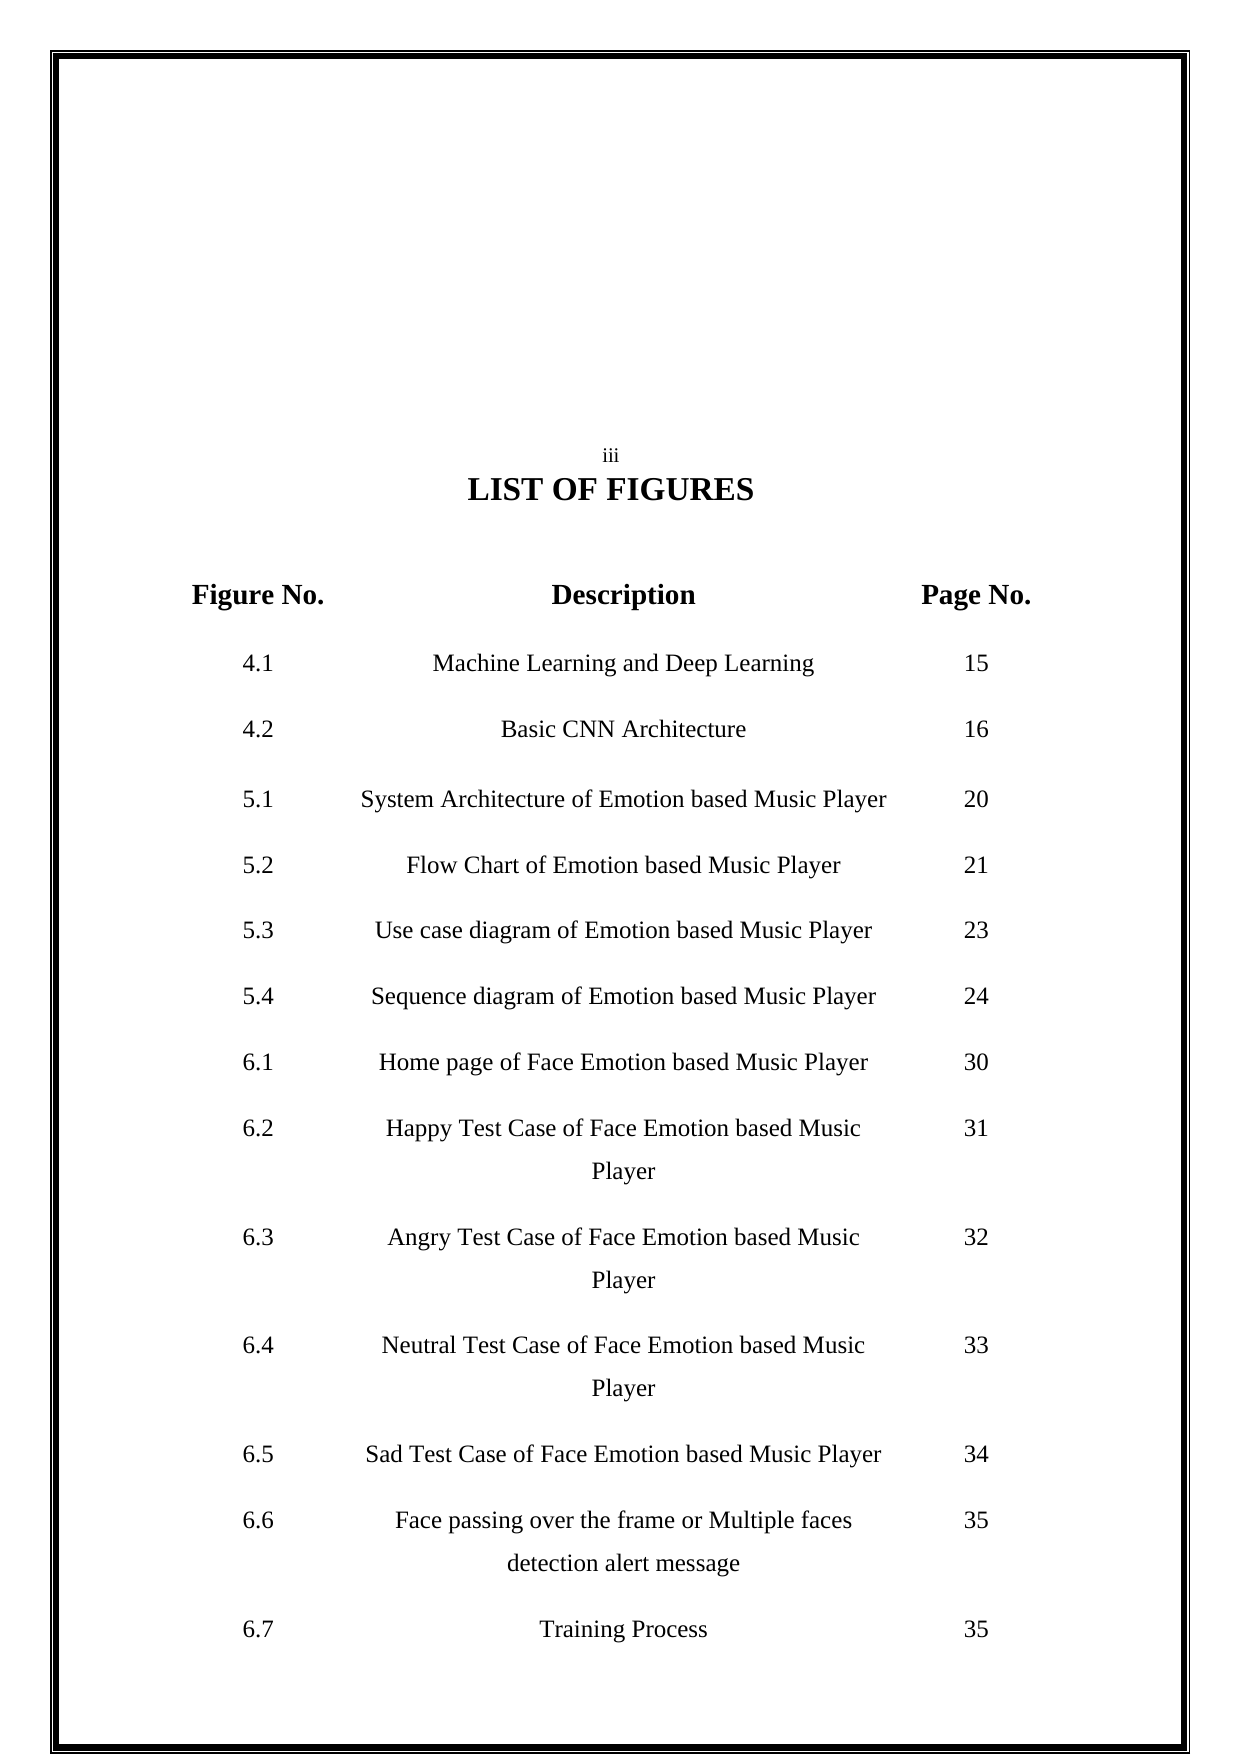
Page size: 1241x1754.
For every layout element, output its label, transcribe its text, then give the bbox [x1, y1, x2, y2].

table_cell Flow Chart of Emotion based Music Player [346, 850, 901, 916]
table_cell Sad Test Case of Face Emotion based Music Player [346, 1439, 901, 1505]
table_cell 6.4 [171, 1330, 346, 1439]
table_cell Neutral Test Case of Face Emotion based Music Player [346, 1330, 901, 1439]
table_cell 5.2 [171, 850, 346, 916]
table_cell 4.1 [171, 648, 346, 714]
table_cell Face passing over the frame or Multiple faces detection alert message [346, 1505, 901, 1614]
table_cell Happy Test Case of Face Emotion based Music Player [346, 1113, 901, 1222]
table_cell 32 [901, 1222, 1051, 1330]
table_cell 35 [901, 1505, 1051, 1614]
table_cell 4.2 [171, 714, 346, 784]
table_cell 5.4 [171, 981, 346, 1047]
table_cell 6.7 [171, 1614, 346, 1643]
table_cell 6.6 [171, 1505, 346, 1614]
table_cell 33 [901, 1330, 1051, 1439]
table_cell 30 [901, 1047, 1051, 1113]
table_header Description [346, 578, 901, 648]
table_cell 6.1 [171, 1047, 346, 1113]
text LIST OF FIGURES [131, 469, 1090, 507]
table_cell Machine Learning and Deep Learning [346, 648, 901, 714]
table_cell Sequence diagram of Emotion based Music Player [346, 981, 901, 1047]
table_cell 31 [901, 1113, 1051, 1222]
table_header Figure No. [171, 578, 346, 648]
table_cell 24 [901, 981, 1051, 1047]
table_cell Basic CNN Architecture [346, 714, 901, 784]
table_cell 16 [901, 714, 1051, 784]
table_cell 6.3 [171, 1222, 346, 1330]
table_cell 5.3 [171, 916, 346, 981]
table_cell 35 [901, 1614, 1051, 1643]
table_cell Use case diagram of Emotion based Music Player [346, 916, 901, 981]
table_cell 20 [901, 784, 1051, 850]
table_cell Home page of Face Emotion based Music Player [346, 1047, 901, 1113]
table_header Page No. [901, 578, 1051, 648]
table_cell 15 [901, 648, 1051, 714]
table_cell 34 [901, 1439, 1051, 1505]
table_cell 23 [901, 916, 1051, 981]
table_cell 6.5 [171, 1439, 346, 1505]
table_cell System Architecture of Emotion based Music Player [346, 784, 901, 850]
text iii [131, 443, 1090, 467]
table_cell Angry Test Case of Face Emotion based Music Player [346, 1222, 901, 1330]
table_cell 21 [901, 850, 1051, 916]
table_cell 5.1 [171, 784, 346, 850]
table_cell Training Process [346, 1614, 901, 1643]
table_cell 6.2 [171, 1113, 346, 1222]
